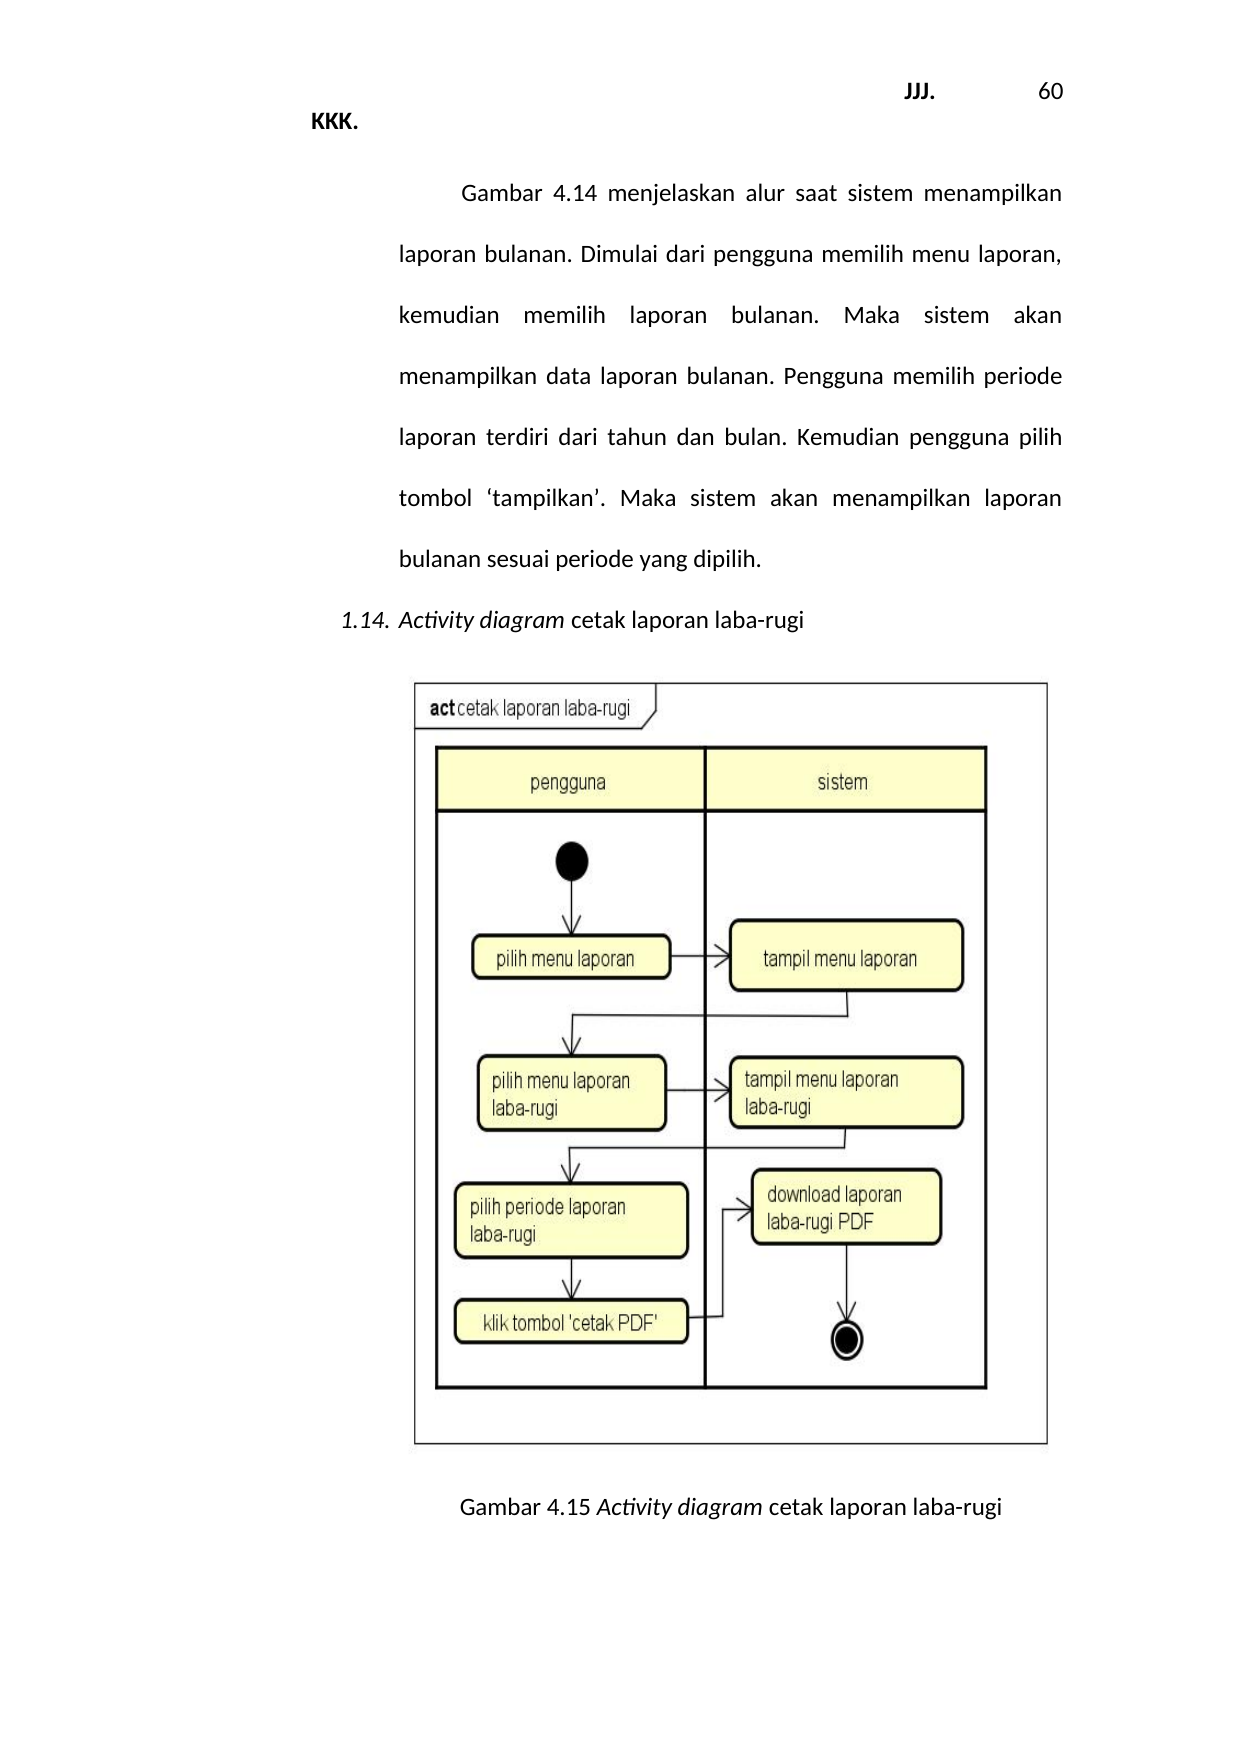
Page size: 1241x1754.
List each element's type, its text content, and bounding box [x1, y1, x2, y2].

picture [400, 665, 1062, 1461]
list Gambar 4.14 menjelaskan alur saat sistem menampilkan laporan bulanan. Dimulai dari pengguna memilih menu laporan, kemudian memilih laporan bulanan. Maka sistem akan menampilkan data laporan bulanan. Pengguna memilih periode laporan terdiri dari tahun dan bulan. Kemudian pengguna pilih tombol ‘tampilkan’. Maka sistem akan menampilkan laporan bulanan sesuai periode yang dipilih. [399, 177, 1063, 574]
list Activity diagram cetak laporan laba-rugi [340, 604, 1063, 635]
